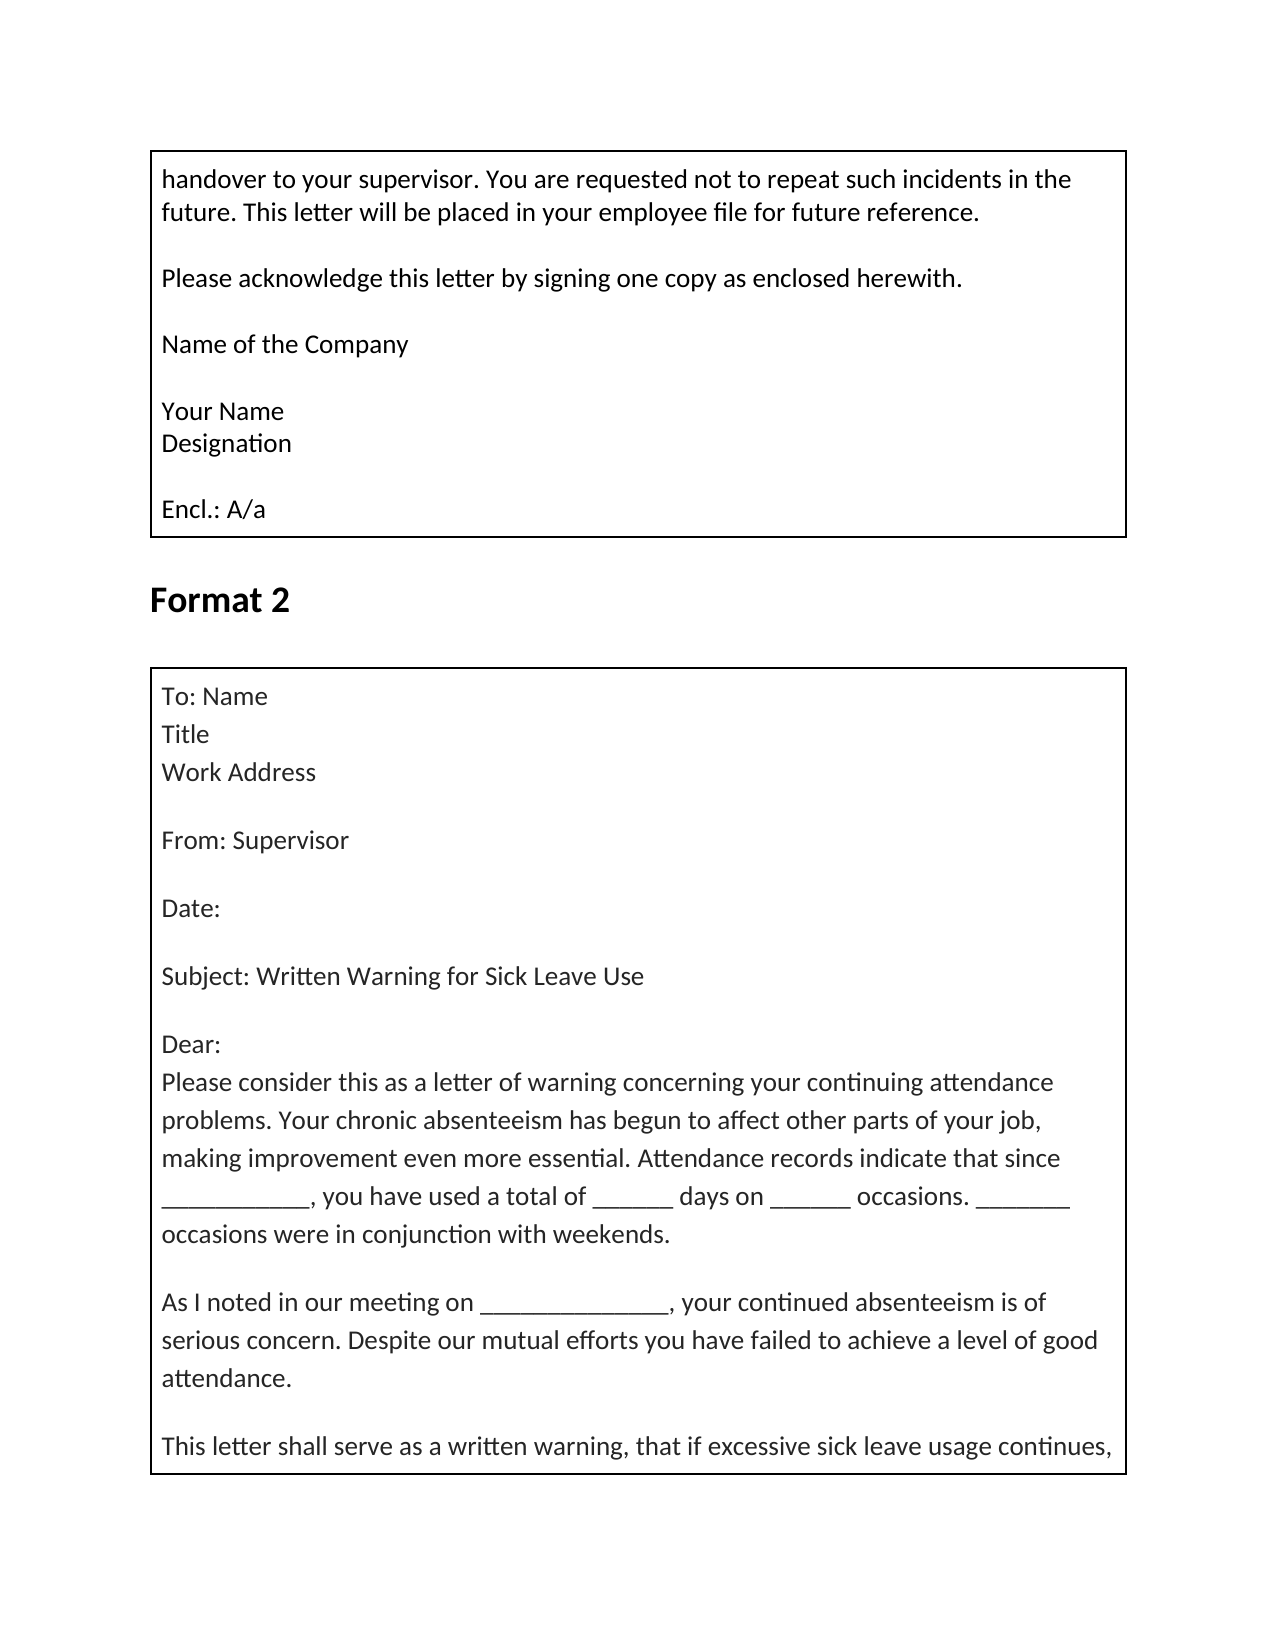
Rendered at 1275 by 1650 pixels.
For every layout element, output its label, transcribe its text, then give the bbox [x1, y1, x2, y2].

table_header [152, 152, 1125, 536]
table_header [152, 669, 1125, 1473]
text Format 2 [150, 576, 1125, 622]
